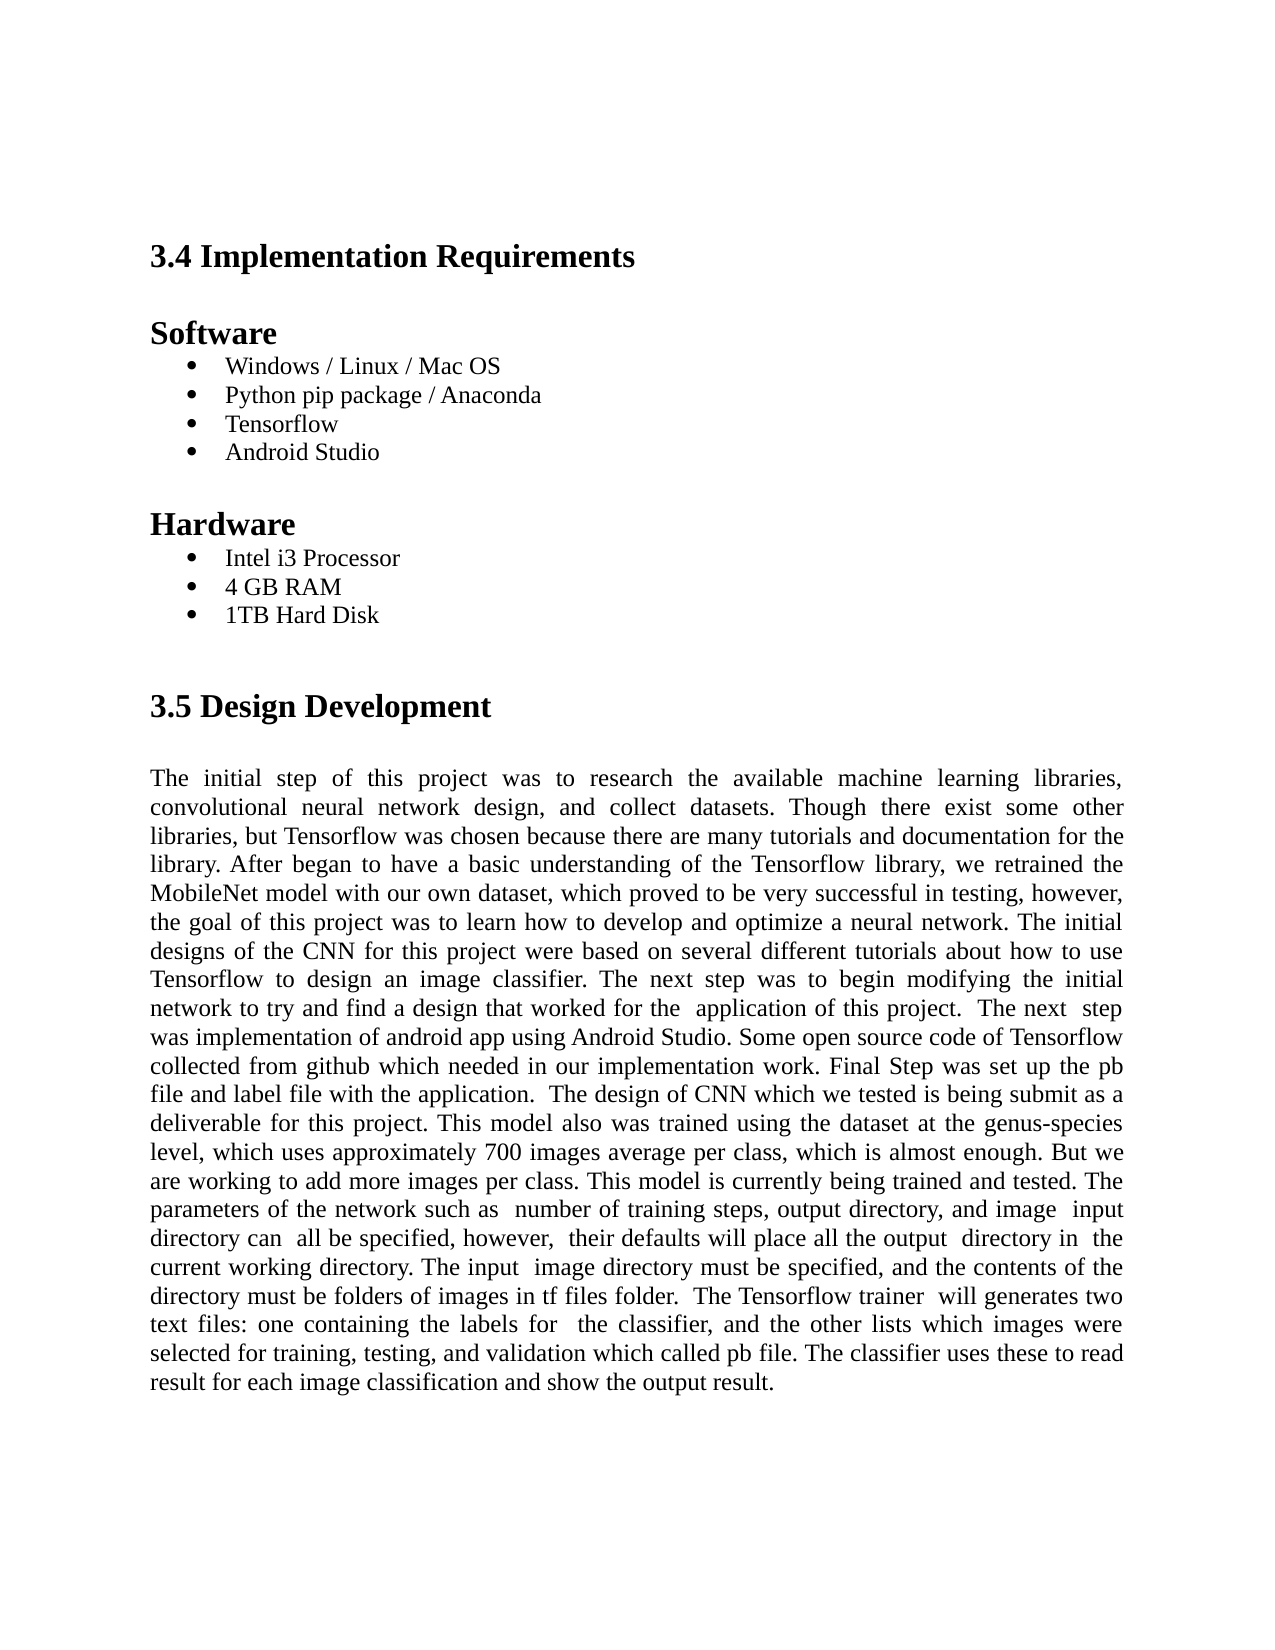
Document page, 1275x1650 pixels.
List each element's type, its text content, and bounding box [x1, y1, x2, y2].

text Hardware [150, 504, 1125, 543]
list 4 GB RAM [187, 572, 1125, 600]
list Intel i3 Processor [187, 543, 1125, 572]
text 3.4 Implementation Requirements [150, 236, 1125, 274]
list 1TB Hard Disk [187, 600, 1125, 629]
text Software [150, 313, 1125, 351]
list Android Studio [187, 437, 1125, 466]
list Windows / Linux / Mac OS [187, 351, 1125, 380]
text The initial step of this project was to research the available machine learning libraries, convolutional neural network design, and collect datasets. Though there exist some other libraries, but Tensorflow was chosen because there are many tutorials and documentation for the library. After began to have a basic understanding of the Tensorflow library, we retrained the MobileNet model with our own dataset, which proved to be very successful in testing, however, the goal of this project was to learn how to develop and optimize a neural network. The initial designs of the CNN for this project were based on several different tutorials about how to use Tensorflow to design an image classifier. The next step was to begin modifying the initial network to try and find a design that worked for the application of this project. The next step was implementation of android app using Android Studio. Some open source code of Tensorflow collected from github which needed in our implementation work. Final Step was set up the pb file and label file with the application. The design of CNN which we tested is being submit as a deliverable for this project. This model also was trained using the dataset at the genus-species level, which uses approximately 700 images average per class, which is almost enough. But we are working to add more images per class. This model is currently being trained and tested. The parameters of the network such as number of training steps, output directory, and image input directory can all be specified, however, their defaults will place all the output directory in the current working directory. The input image directory must be specified, and the contents of the directory must be folders of images in tf files folder. The Tensorflow trainer will generates two text files: one containing the labels for the classifier, and the other lists which images were selected for training, testing, and validation which called pb file. The classifier uses these to read result for each image classification and show the output result. [150, 763, 1125, 1396]
list Tensorflow [187, 409, 1125, 437]
list Python pip package / Anaconda [187, 380, 1125, 409]
text 3.5 Design Development [150, 687, 1125, 725]
